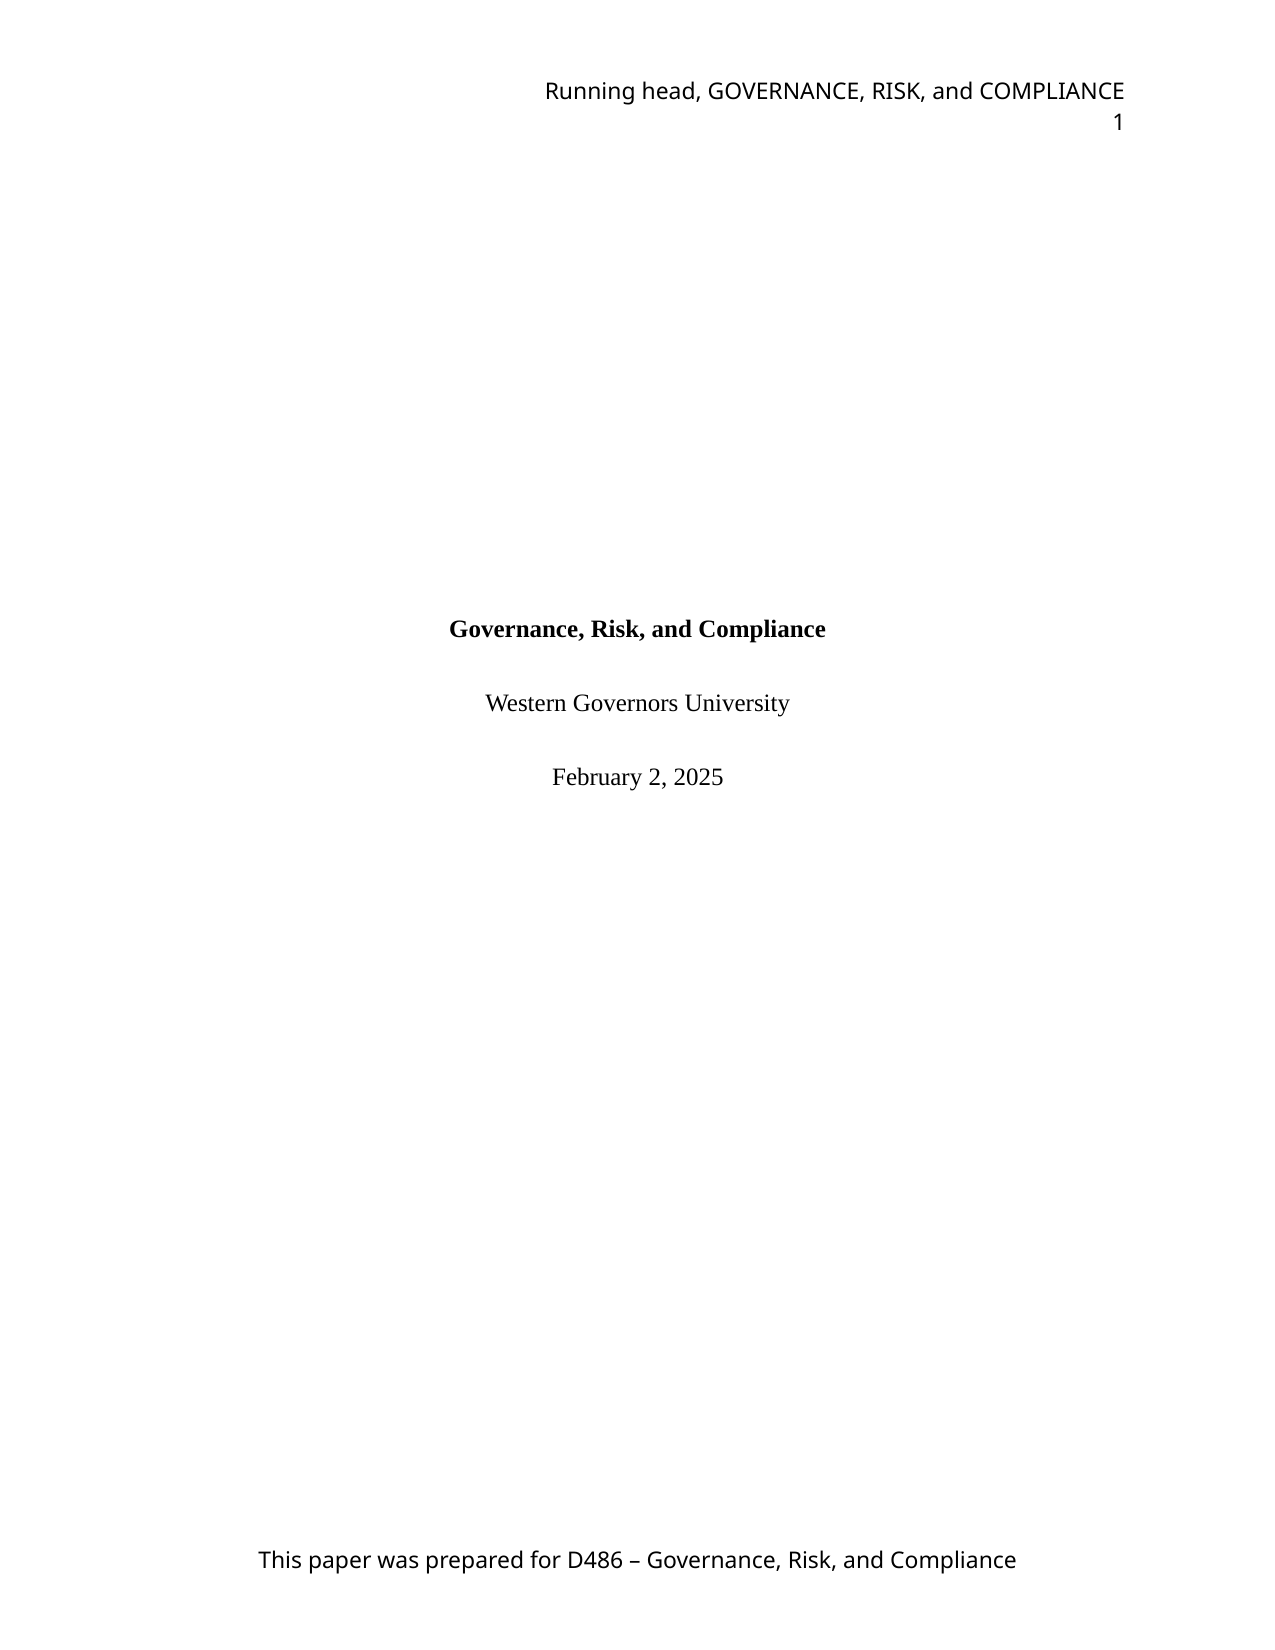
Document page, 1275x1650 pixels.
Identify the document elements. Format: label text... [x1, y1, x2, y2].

text February 2, 2025 [150, 762, 1125, 791]
text Governance, Risk, and Compliance [150, 614, 1125, 642]
text Western Governors University [150, 688, 1125, 717]
